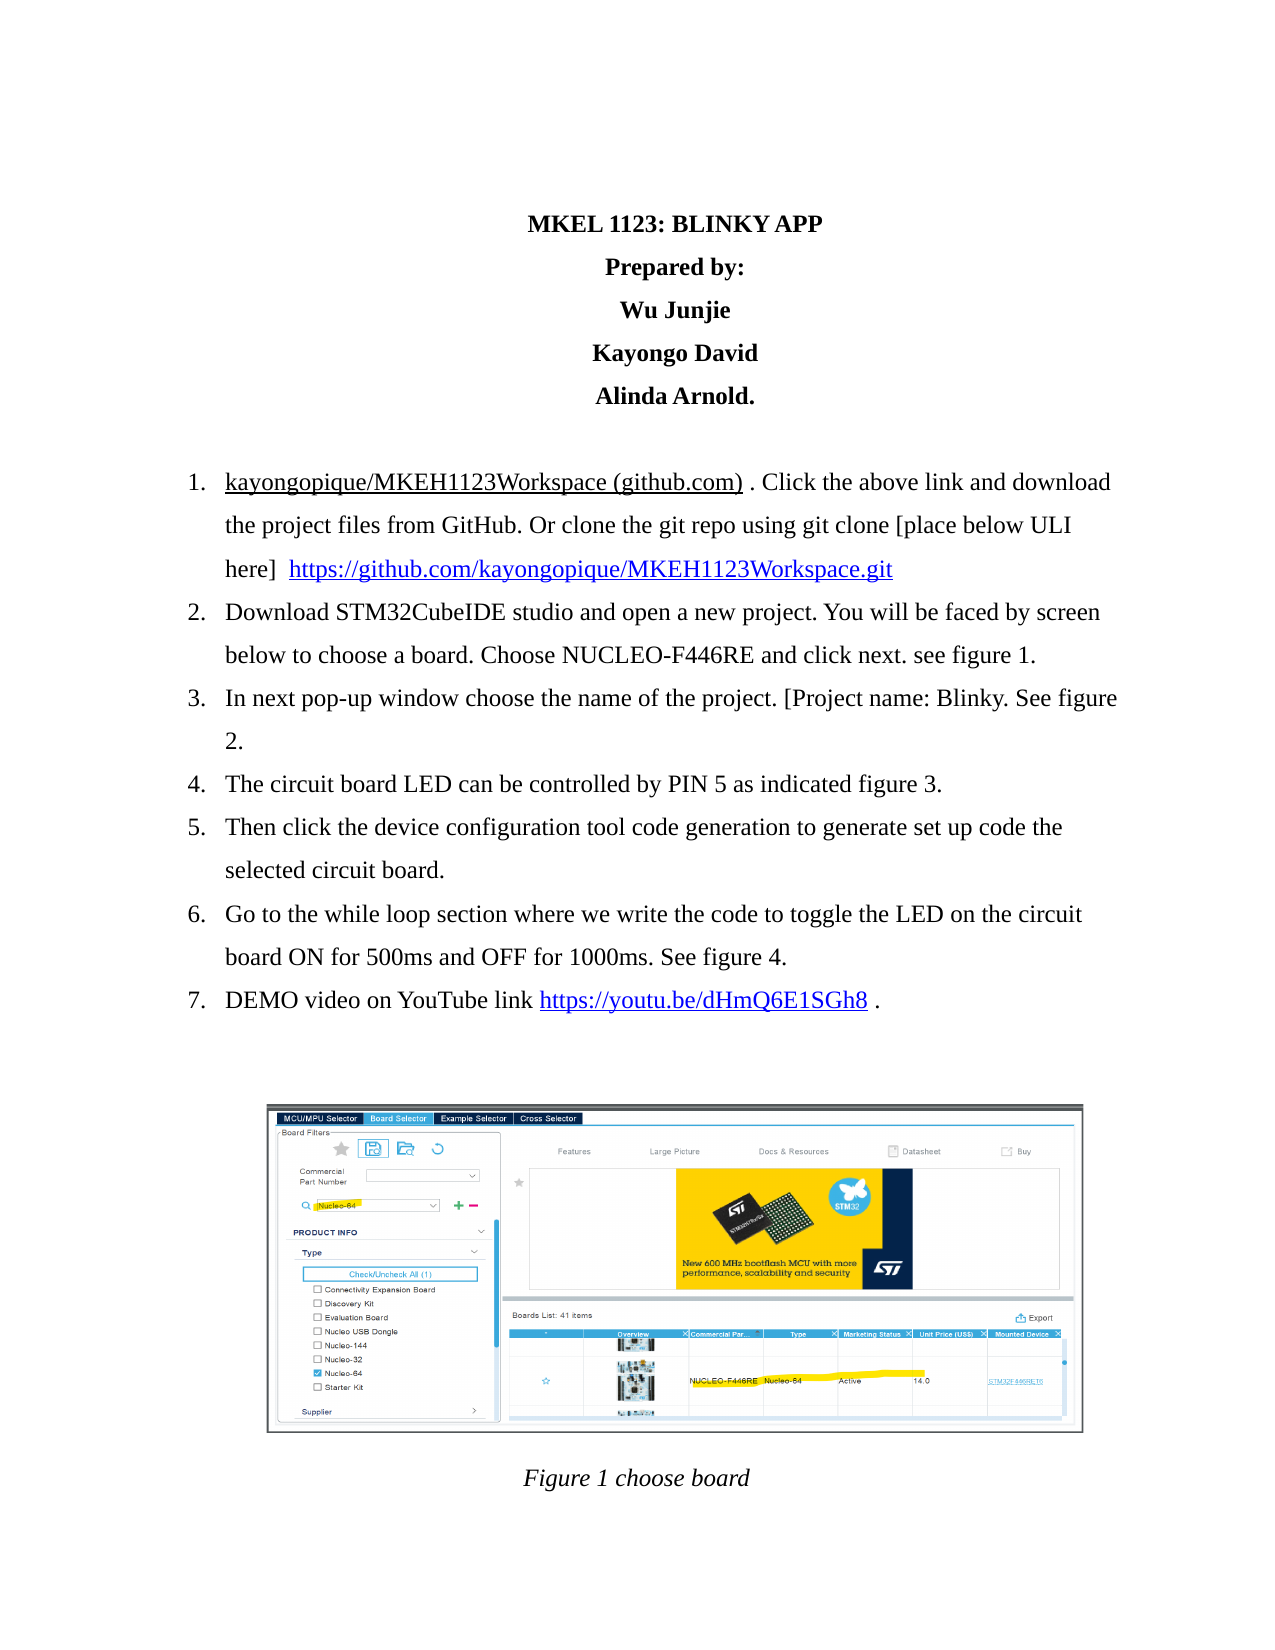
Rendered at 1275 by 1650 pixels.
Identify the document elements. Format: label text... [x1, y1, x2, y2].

list Kayongo David [225, 338, 1125, 367]
text Figure 1 choose board [150, 1463, 1125, 1492]
list In next pop-up window choose the name of the project. [Project name: Blinky. See figure 2. [187, 683, 1125, 755]
list Prepared by: [225, 252, 1125, 281]
list Alinda Arnold. [225, 381, 1125, 410]
list Go to the while loop section where we write the code to toggle the LED on the circuit board ON for 500ms and OFF for 1000ms. See figure 4. [187, 899, 1125, 971]
list The circuit board LED can be controlled by PIN 5 as indicated figure 3. [187, 769, 1125, 798]
list Wu Junjie [225, 295, 1125, 324]
picture [266, 1104, 1084, 1433]
list Download STM32CubeIDE studio and open a new project. You will be faced by screen below to choose a board. Choose NUCLEO-F446RE and click next. see figure 1. [187, 597, 1125, 669]
list MKEL 1123: BLINKY APP [225, 209, 1125, 237]
list DEMO video on YouTube link https://youtu.be/dHmQ6E1SGh8 . [187, 985, 1125, 1014]
list Then click the device configuration tool code generation to generate set up code the selected circuit board. [187, 812, 1125, 884]
list kayongopique/MKEH1123Workspace (github.com) . Click the above link and download the project files from GitHub. Or clone the git repo using git clone [place below ULI here] https://github.com/kayongopique/MKEH1123Workspace.git [187, 467, 1125, 582]
